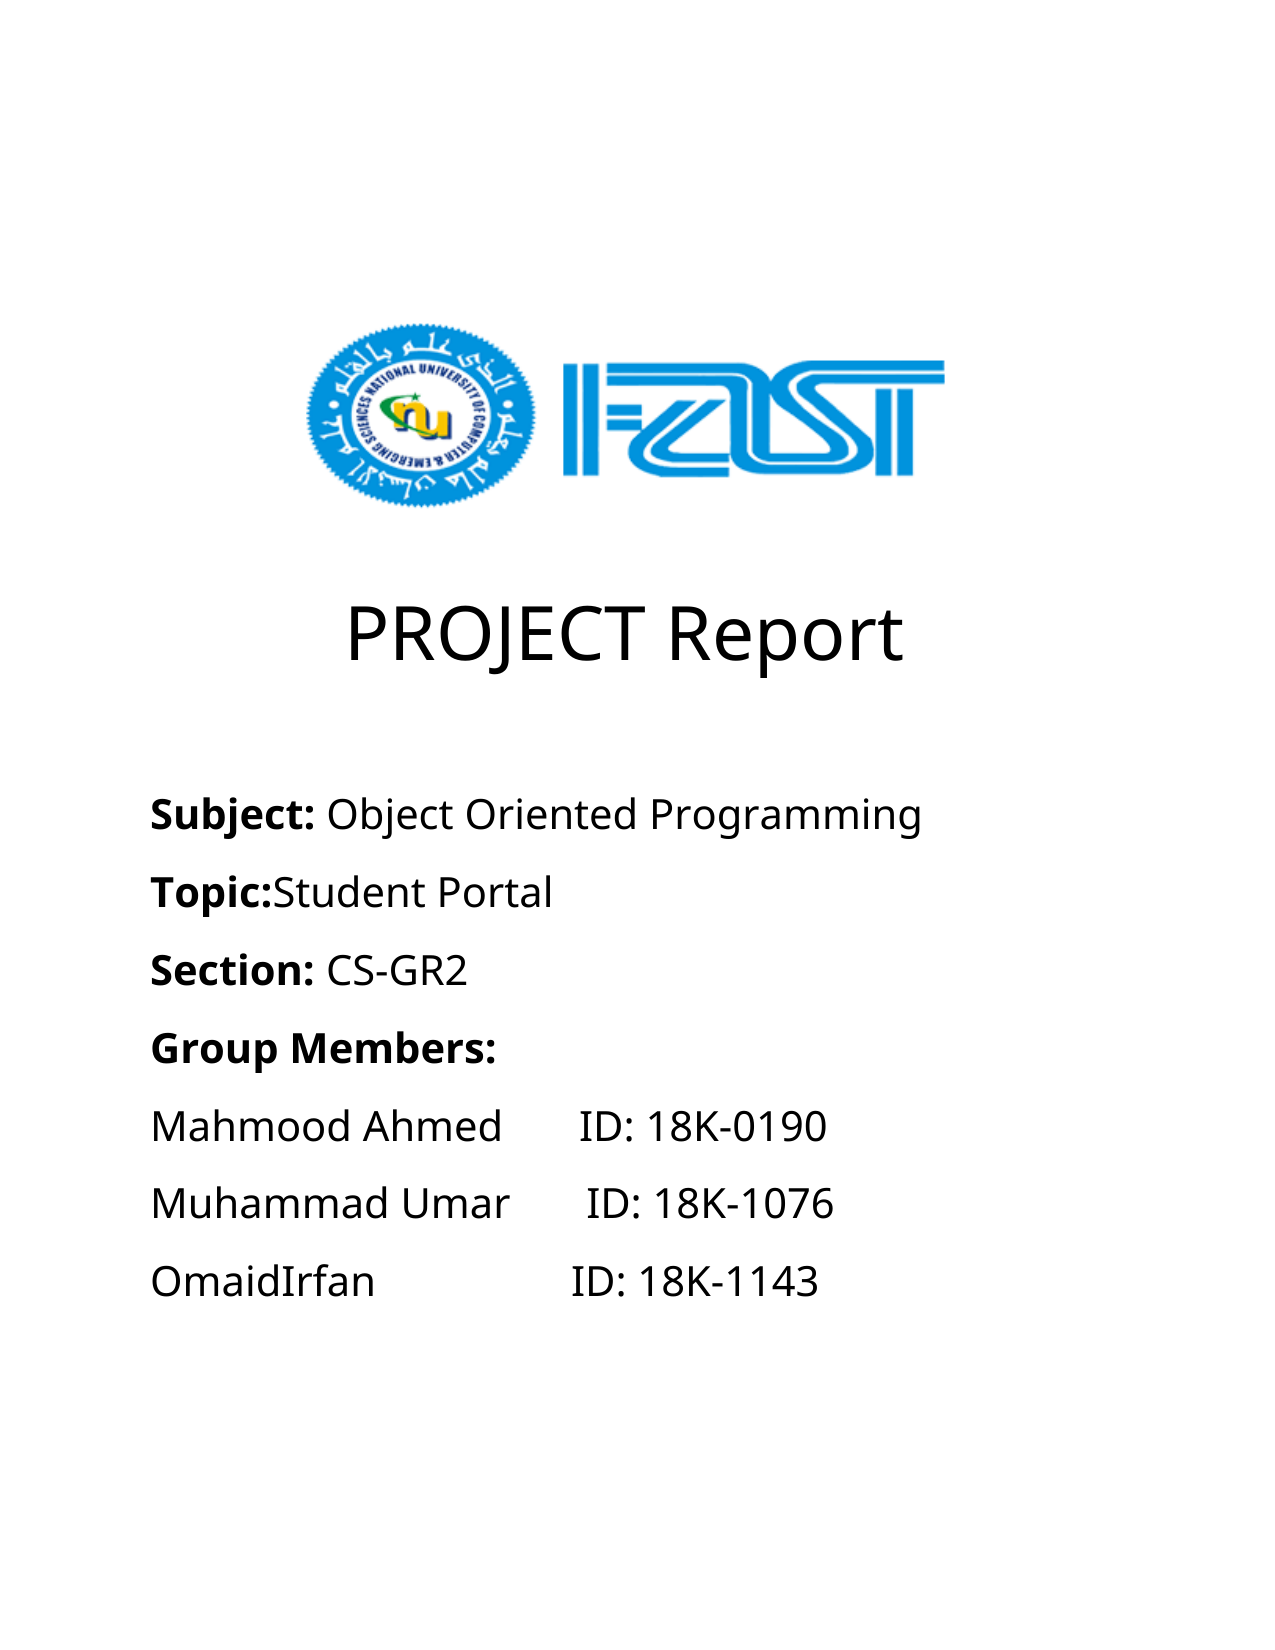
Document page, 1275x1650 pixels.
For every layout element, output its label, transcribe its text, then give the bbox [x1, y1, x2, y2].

text PROJECT Report [150, 580, 1125, 682]
picture [306, 323, 945, 509]
text Mahmood Ahmed ID: 18K-0190 [150, 1096, 1125, 1153]
text Muhammad Umar ID: 18K-1076 [150, 1174, 1125, 1231]
text Group Members: [150, 1018, 1125, 1075]
text OmaidIrfan ID: 18K-1143 [150, 1252, 1125, 1309]
text Topic:Student Portal [150, 863, 1125, 919]
text Section: CS-GR2 [150, 941, 1125, 997]
text Subject: Object Oriented Programming [150, 785, 1125, 842]
